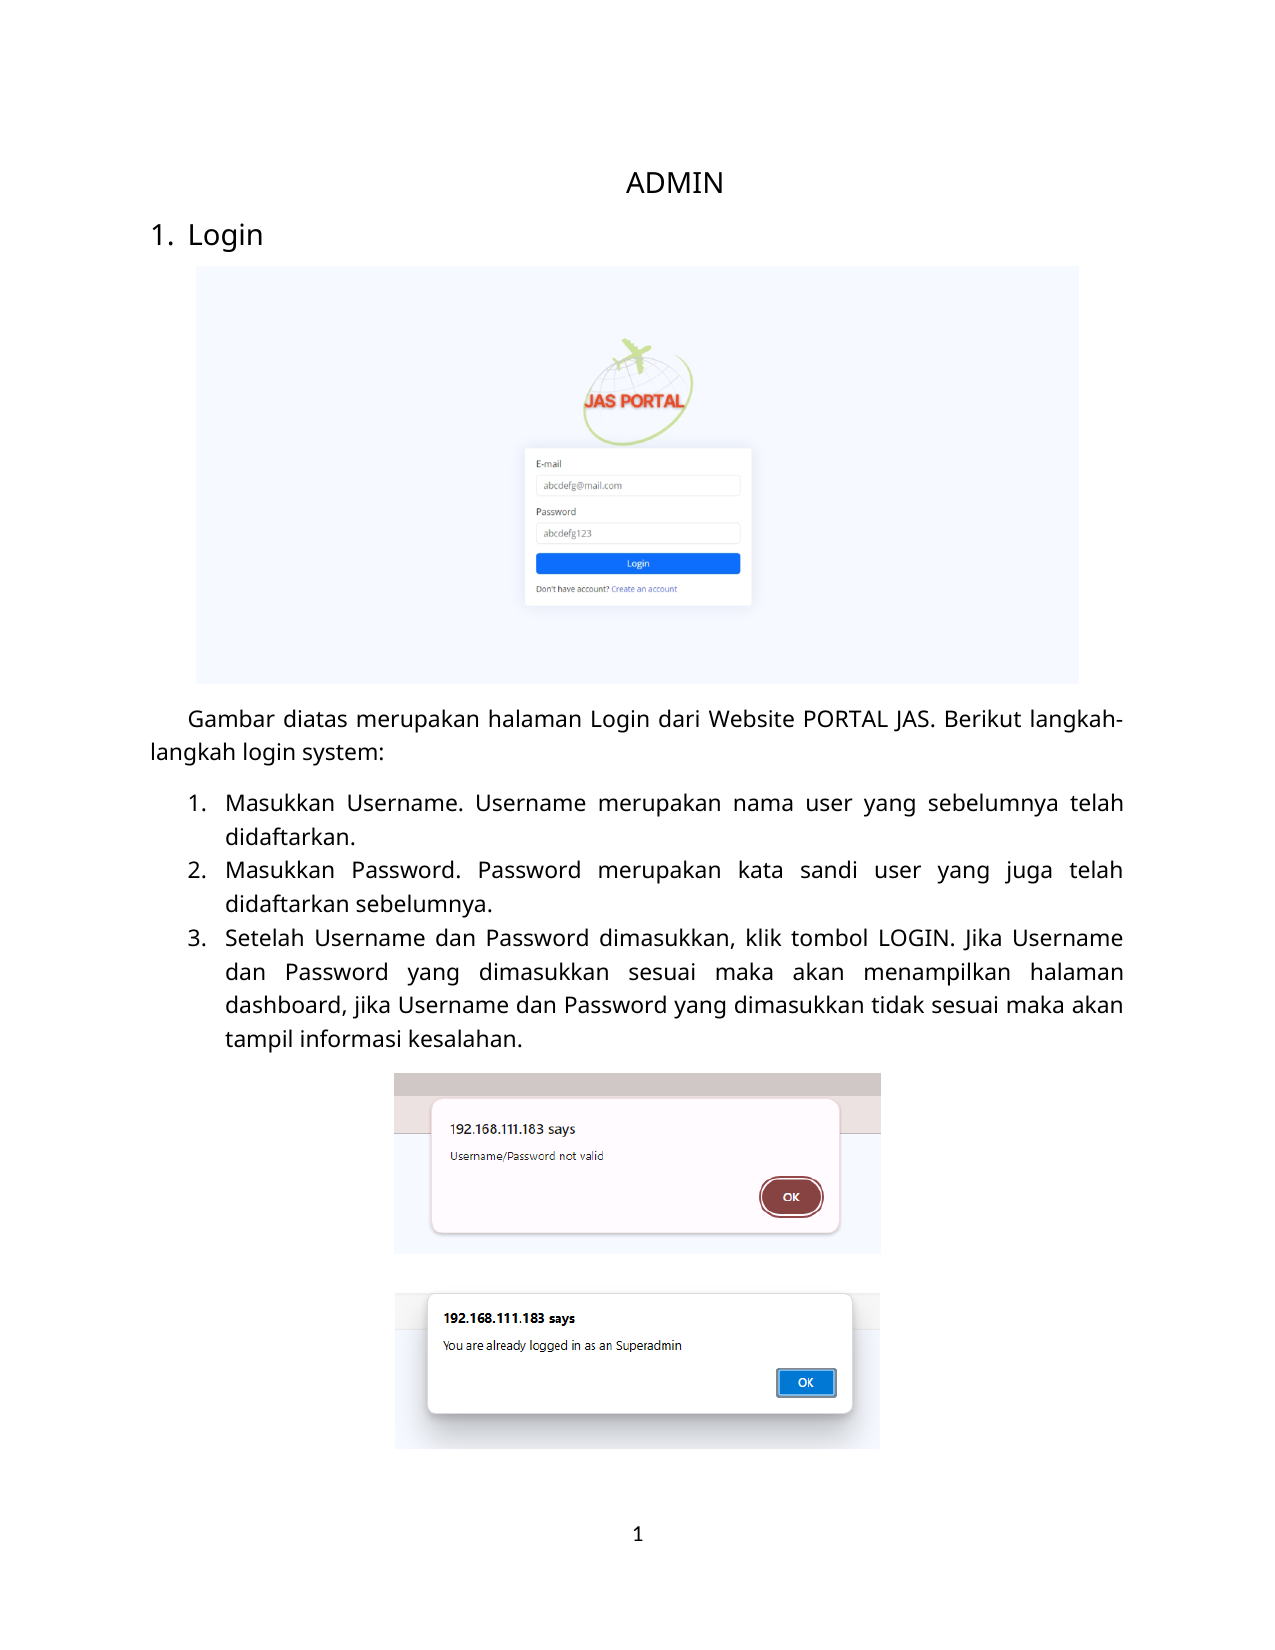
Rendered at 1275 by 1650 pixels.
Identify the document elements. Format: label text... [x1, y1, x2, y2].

text Gambar diatas merupakan halaman Login dari Website PORTAL JAS. Berikut langkah-langkah login system: [150, 703, 1125, 768]
list Masukkan Username. Username merupakan nama user yang sebelumnya telah didaftarkan. [187, 787, 1125, 852]
subtitle ADMIN [225, 162, 1125, 202]
list Setelah Username dan Password dimasukkan, klik tombol LOGIN. Jika Username dan Password yang dimasukkan sesuai maka akan menampilkan halaman dashboard, jika Username dan Password yang dimasukkan tidak sesuai maka akan tampil informasi kesalahan. [187, 922, 1125, 1054]
picture [196, 266, 1079, 684]
picture [394, 1272, 881, 1449]
subtitle Login [150, 215, 1125, 254]
list Masukkan Password. Password merupakan kata sandi user yang juga telah didaftarkan sebelumnya. [187, 854, 1125, 919]
picture [394, 1073, 881, 1254]
